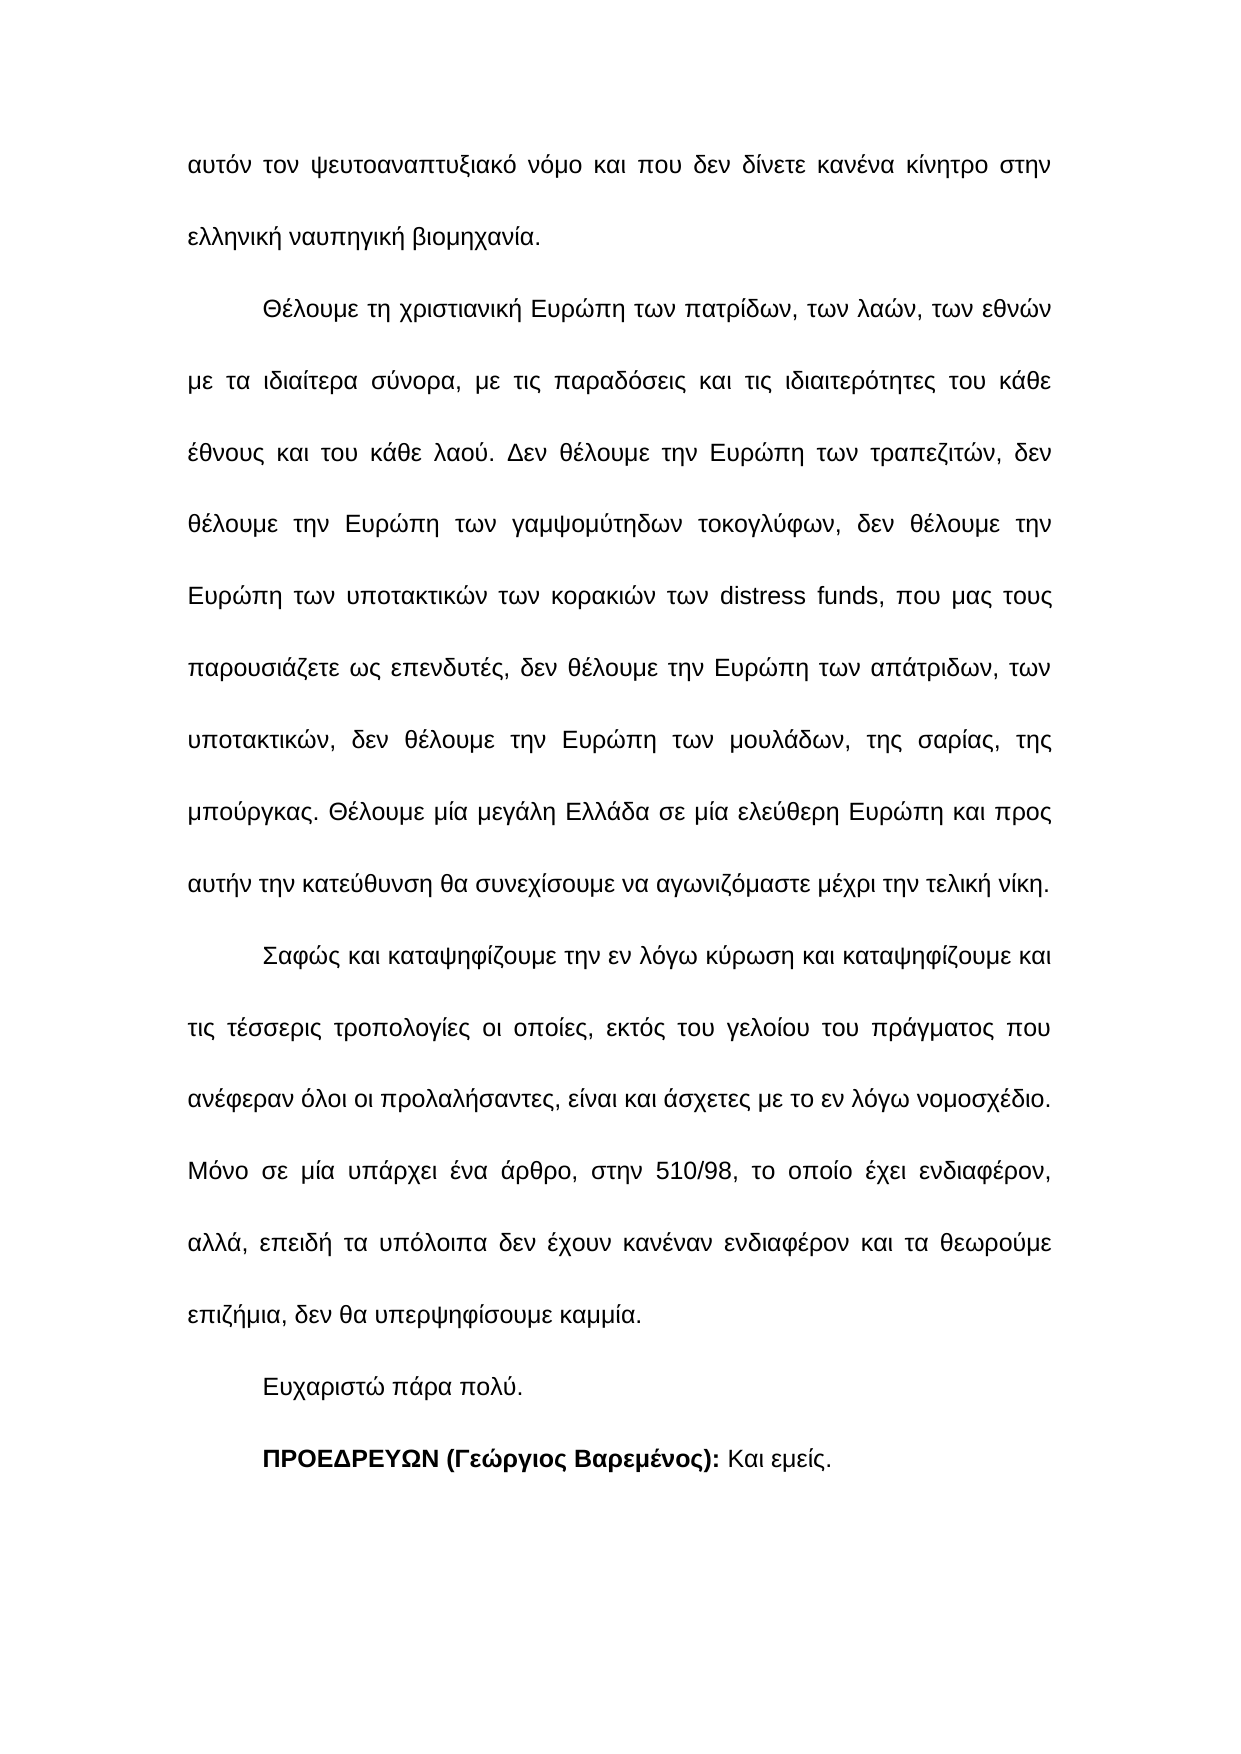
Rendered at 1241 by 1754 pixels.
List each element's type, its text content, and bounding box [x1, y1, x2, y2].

text ΠΡΟΕΔΡΕΥΩΝ (Γεώργιος Βαρεμένος): Και εμείς. [187, 1444, 1053, 1472]
text Ευχαριστώ πάρα πολύ. [187, 1372, 1053, 1401]
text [187, 150, 1053, 251]
text Θέλουμε τη χριστιανική Ευρώπη των πατρίδων, των λαών, των εθνών με τα ιδιαίτερα σύνορα, με τις παραδόσεις και τις ιδιαιτερότητες του κάθε έθνους και του κάθε λαού. Δεν θέλουμε την Ευρώπη των τραπεζιτών, δεν θέλουμε την Ευρώπη των γαμψομύτηδων τοκογλύφων, δεν θέλουμε την Ευρώπη των υποτακτικών των κορακιών των distress funds, που μας τους παρουσιάζετε ως επενδυτές, δεν θέλουμε την Ευρώπη των απάτριδων, των υποτακτικών, δεν θέλουμε την Ευρώπη των μουλάδων, της σαρίας, της μπούργκας. Θέλουμε μία μεγάλη Ελλάδα σε μία ελεύθερη Ευρώπη και προς αυτήν την κατεύθυνση θα συνεχίσουμε να αγωνιζόμαστε μέχρι την τελική νίκη. [187, 294, 1053, 897]
text Σαφώς και καταψηφίζουμε την εν λόγω κύρωση και καταψηφίζουμε και τις τέσσερις τροπολογίες οι οποίες, εκτός του γελοίου του πράγματος που ανέφεραν όλοι οι προλαλήσαντες, είναι και άσχετες με το εν λόγω νομοσχέδιο. Μόνο σε μία υπάρχει ένα άρθρο, στην 510/98, το οποίο έχει ενδιαφέρον, αλλά, επειδή τα υπόλοιπα δεν έχουν κανέναν ενδιαφέρον και τα θεωρούμε επιζήμια, δεν θα υπερψηφίσουμε καμμία. [187, 941, 1053, 1329]
